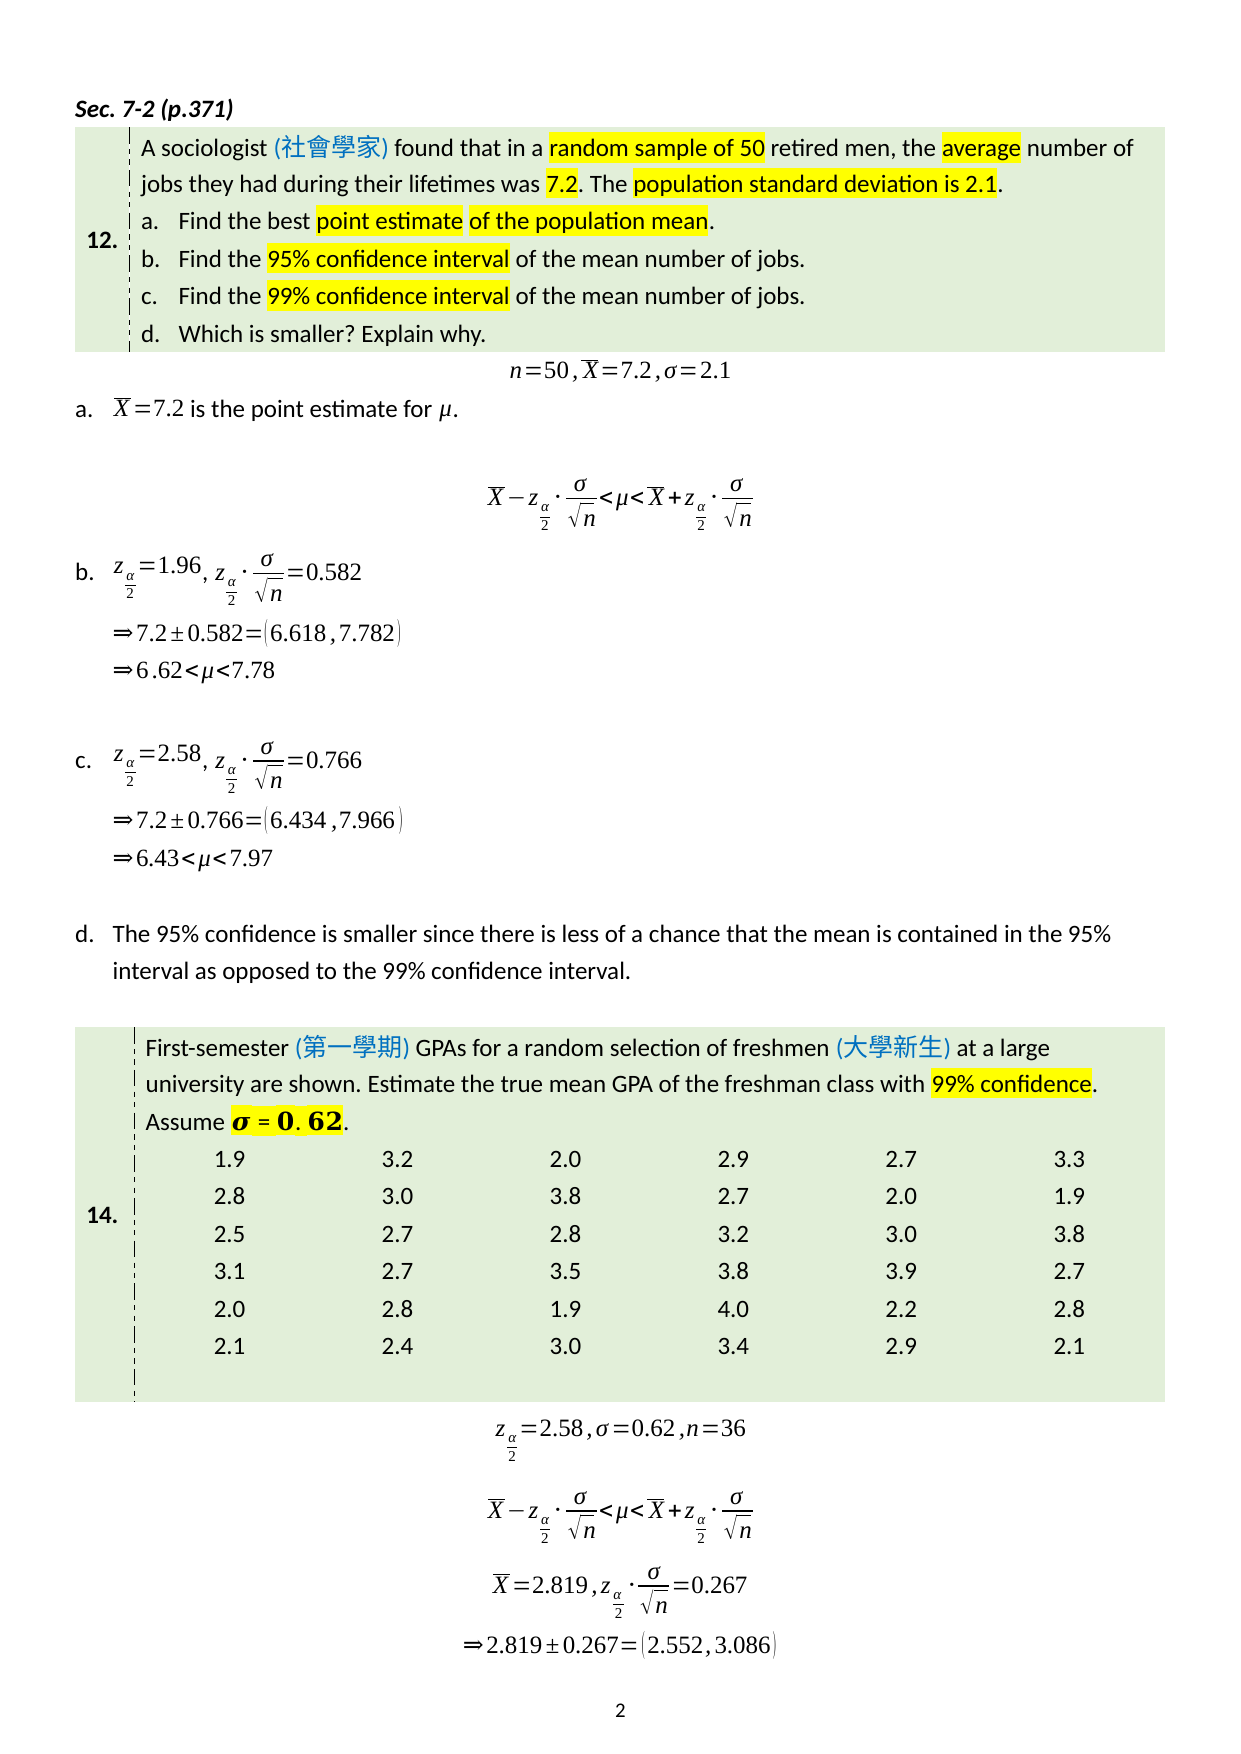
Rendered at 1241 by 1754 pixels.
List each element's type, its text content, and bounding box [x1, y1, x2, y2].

list , [75, 727, 1165, 802]
table_header 12. [75, 127, 129, 352]
table_header First-semester (第一學期) GPAs for a random selection of freshmen (大學新生) at a large university are shown. Estimate the true mean GPA of the freshman class with 99% confidence. Assume 𝝈 = 𝟎. 𝟔𝟐. [134, 1027, 1165, 1402]
list , [75, 539, 1165, 614]
list The 95% confidence is smaller since there is less of a chance that the mean is contained in the 95% interval as opposed to the 99% confidence interval. [75, 914, 1165, 989]
text Sec. 7-2 (p.371) [75, 89, 1165, 127]
list is the point estimate for . [75, 389, 1165, 427]
table_header 14. [75, 1027, 134, 1402]
table_header A sociologist (社會學家) found that in a random sample of 50 retired men, the average number of jobs they had during their lifetimes was 7.2. The population standard deviation is 2.1. Find the best point estimate of the population mean. Find the 95% confidence interval of the mean number of jobs. Find the 99% confidence interval of the mean number of jobs. Which is smaller? Explain why. [130, 127, 1165, 352]
